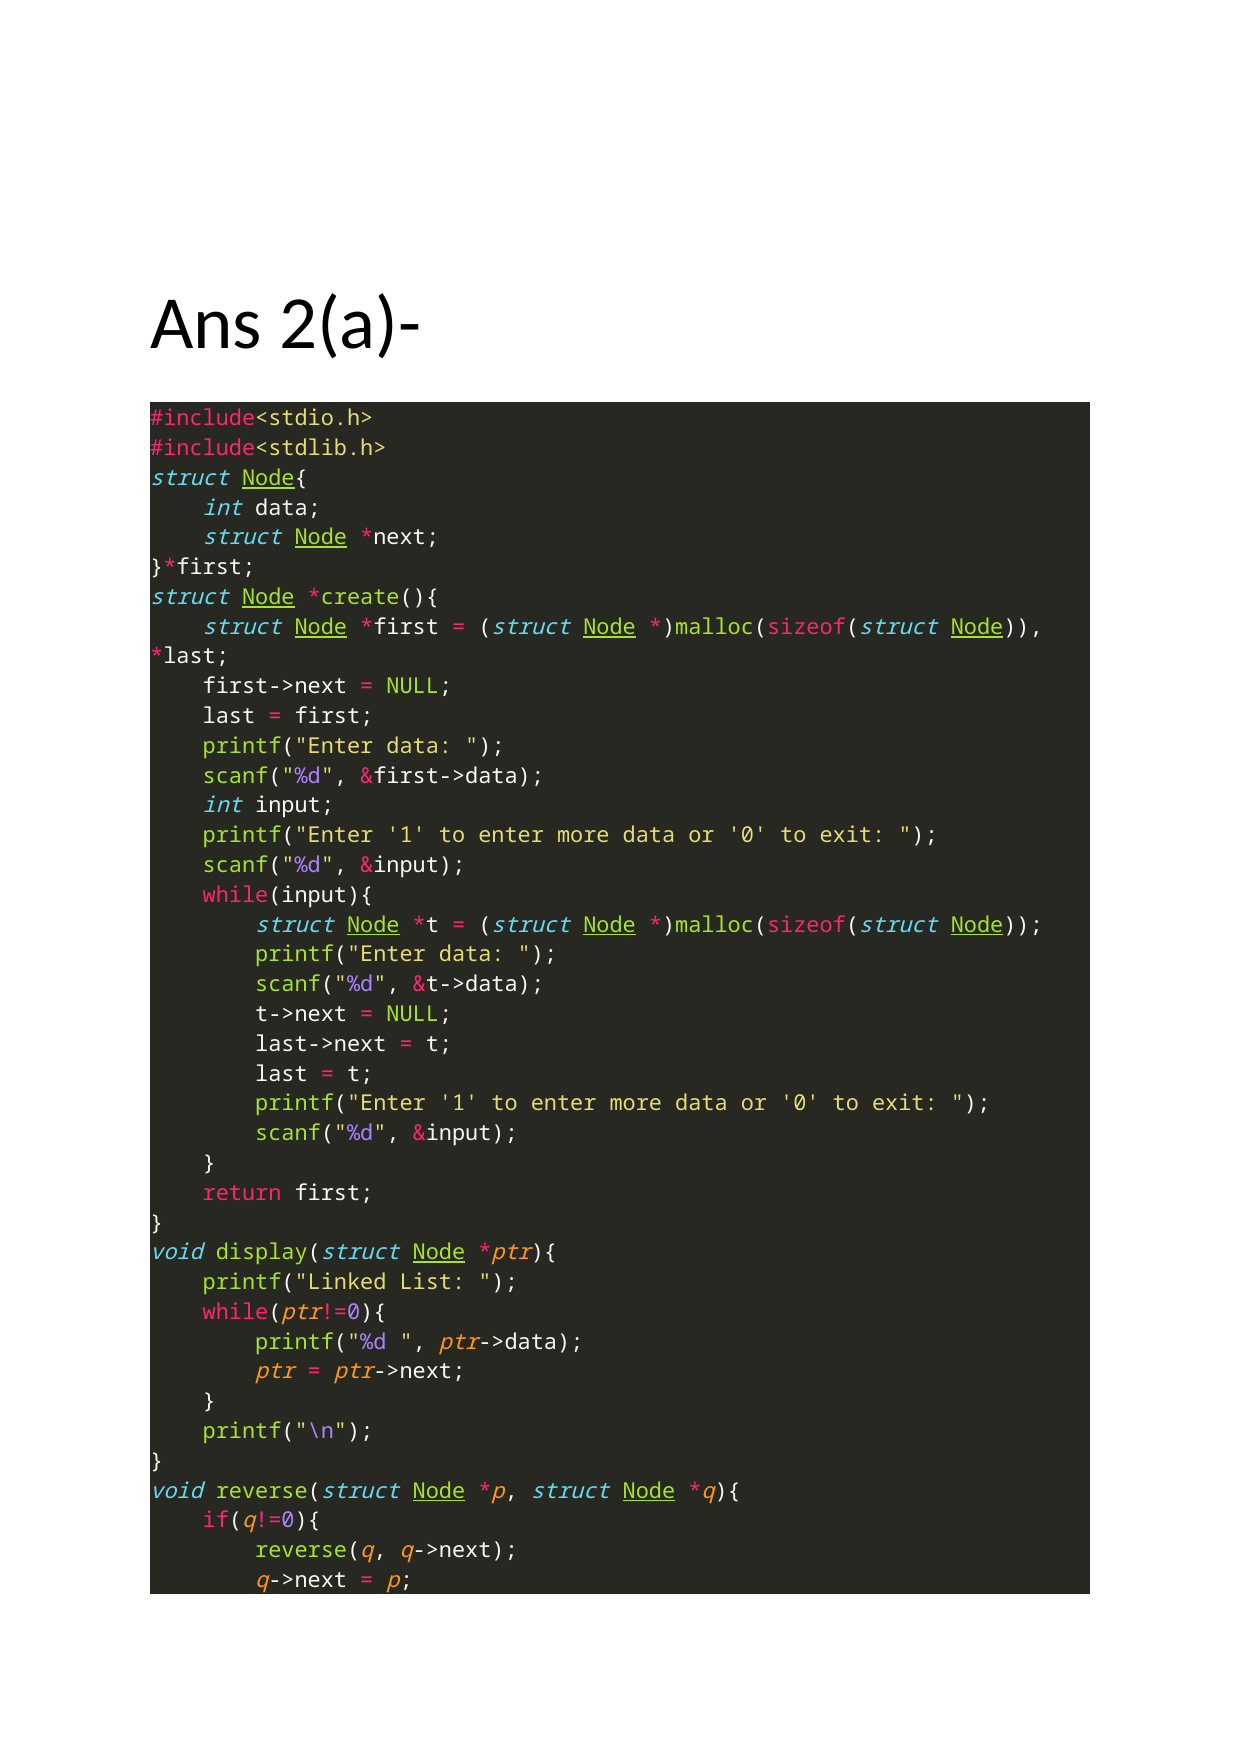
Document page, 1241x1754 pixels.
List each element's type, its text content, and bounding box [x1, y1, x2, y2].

text printf("Enter '1' to enter more data or '0' to exit: "); [150, 819, 1090, 849]
text return first; [150, 1177, 1090, 1206]
text void reverse(struct Node *p, struct Node *q){ [150, 1474, 1090, 1504]
text while(ptr!=0){ [150, 1296, 1090, 1326]
text int input; [150, 789, 1090, 819]
text int data; [150, 491, 1090, 521]
text q->next = p; [150, 1564, 1090, 1594]
text struct Node *first = (struct Node *)malloc(sizeof(struct Node)), *last; [150, 611, 1090, 670]
text printf("%d ", ptr->data); [150, 1326, 1090, 1355]
text }*first; [150, 551, 1090, 581]
text ptr = ptr->next; [150, 1355, 1090, 1385]
text #include<stdio.h> [150, 402, 1090, 432]
text last = first; [150, 700, 1090, 730]
text printf("Enter '1' to enter more data or '0' to exit: "); [150, 1087, 1090, 1117]
text scanf("%d", &first->data); [150, 759, 1090, 789]
text struct Node{ [150, 462, 1090, 491]
text last->next = t; [150, 1028, 1090, 1057]
text printf("Linked List: "); [150, 1266, 1090, 1296]
text Ans 2(a)- [150, 276, 1090, 368]
text while(input){ [150, 879, 1090, 908]
text printf("Enter data: "); [150, 730, 1090, 759]
text } [150, 1206, 1090, 1236]
text first->next = NULL; [150, 670, 1090, 700]
text scanf("%d", &input); [150, 849, 1090, 879]
text struct Node *next; [150, 521, 1090, 551]
text struct Node *t = (struct Node *)malloc(sizeof(struct Node)); [150, 908, 1090, 938]
text printf("\n"); [150, 1415, 1090, 1445]
text } [150, 1147, 1090, 1177]
text scanf("%d", &t->data); [150, 968, 1090, 998]
text #include<stdlib.h> [150, 432, 1090, 462]
text } [150, 1385, 1090, 1415]
text printf("Enter data: "); [150, 938, 1090, 968]
text void display(struct Node *ptr){ [150, 1236, 1090, 1266]
text scanf("%d", &input); [150, 1117, 1090, 1147]
text last = t; [150, 1057, 1090, 1087]
text reverse(q, q->next); [150, 1534, 1090, 1564]
text if(q!=0){ [150, 1504, 1090, 1534]
text struct Node *create(){ [150, 581, 1090, 611]
text } [150, 1445, 1090, 1474]
text t->next = NULL; [150, 998, 1090, 1028]
